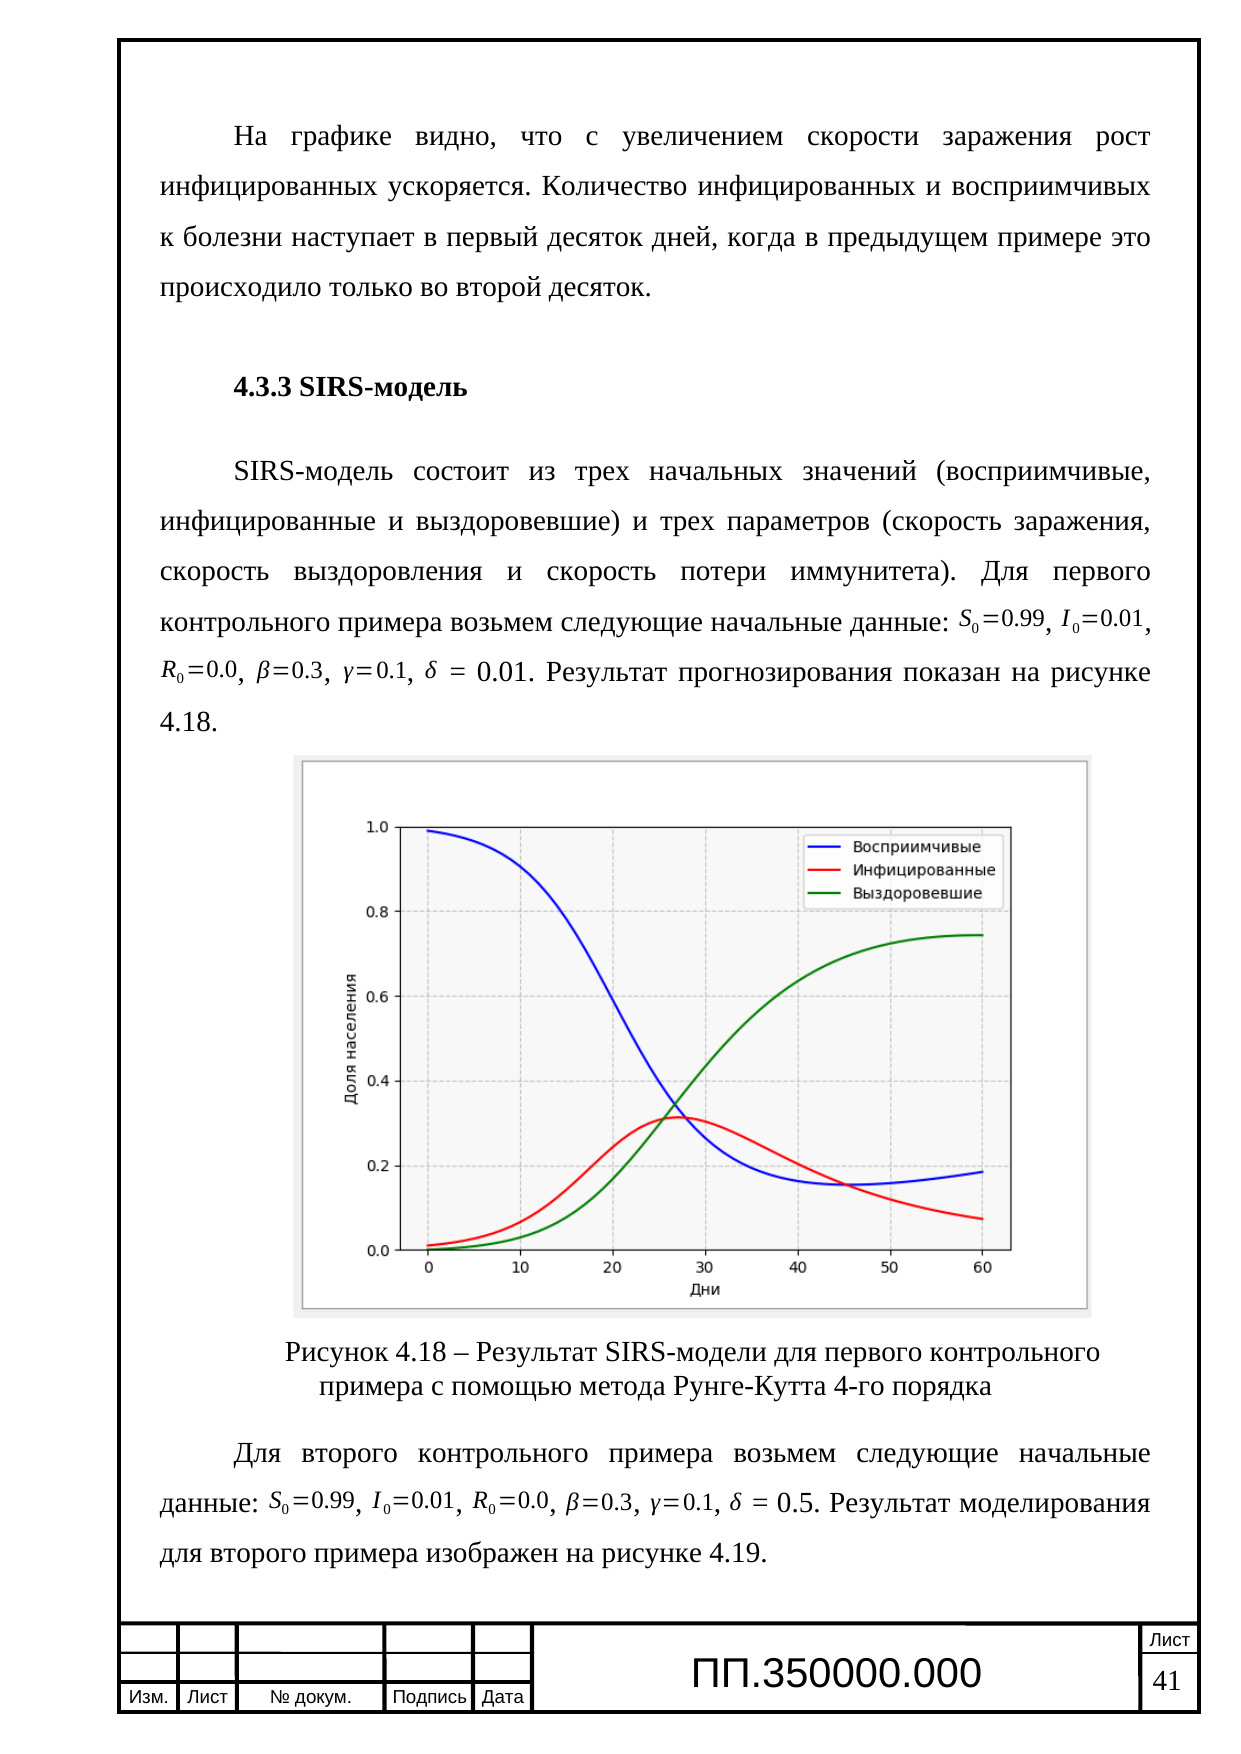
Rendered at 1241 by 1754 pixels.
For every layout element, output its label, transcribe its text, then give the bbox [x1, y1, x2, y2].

text На графике видно, что с увеличением скорости заражения рост инфицированных ускоряется. Количество инфицированных и восприимчивых к болезни наступает в первый десяток дней, когда в предыдущем примере это происходило только во второй десяток. [159, 118, 1152, 303]
text 4.3.3 SIRS-модель [233, 369, 1152, 403]
text Рисунок 4.18 – Результат SIRS-модели для первого контрольного примера с помощью метода Рунге-Кутта 4-го порядка [159, 1334, 1152, 1401]
picture [293, 754, 1092, 1318]
text SIRS-модель состоит из трех начальных значений (восприимчивые, инфицированные и выздоровевшие) и трех параметров (скорость заражения, скорость выздоровления и скорость потери иммунитета). Для первого контрольного примера возьмем следующие начальные данные: , , , , , = 0.01. Результат прогнозирования показан на рисунке 4.18. [159, 453, 1152, 738]
text Для второго контрольного примера возьмем следующие начальные данные: , , , , , = 0.5. Результат моделирования для второго примера изображен на рисунке 4.19. [159, 1435, 1152, 1569]
